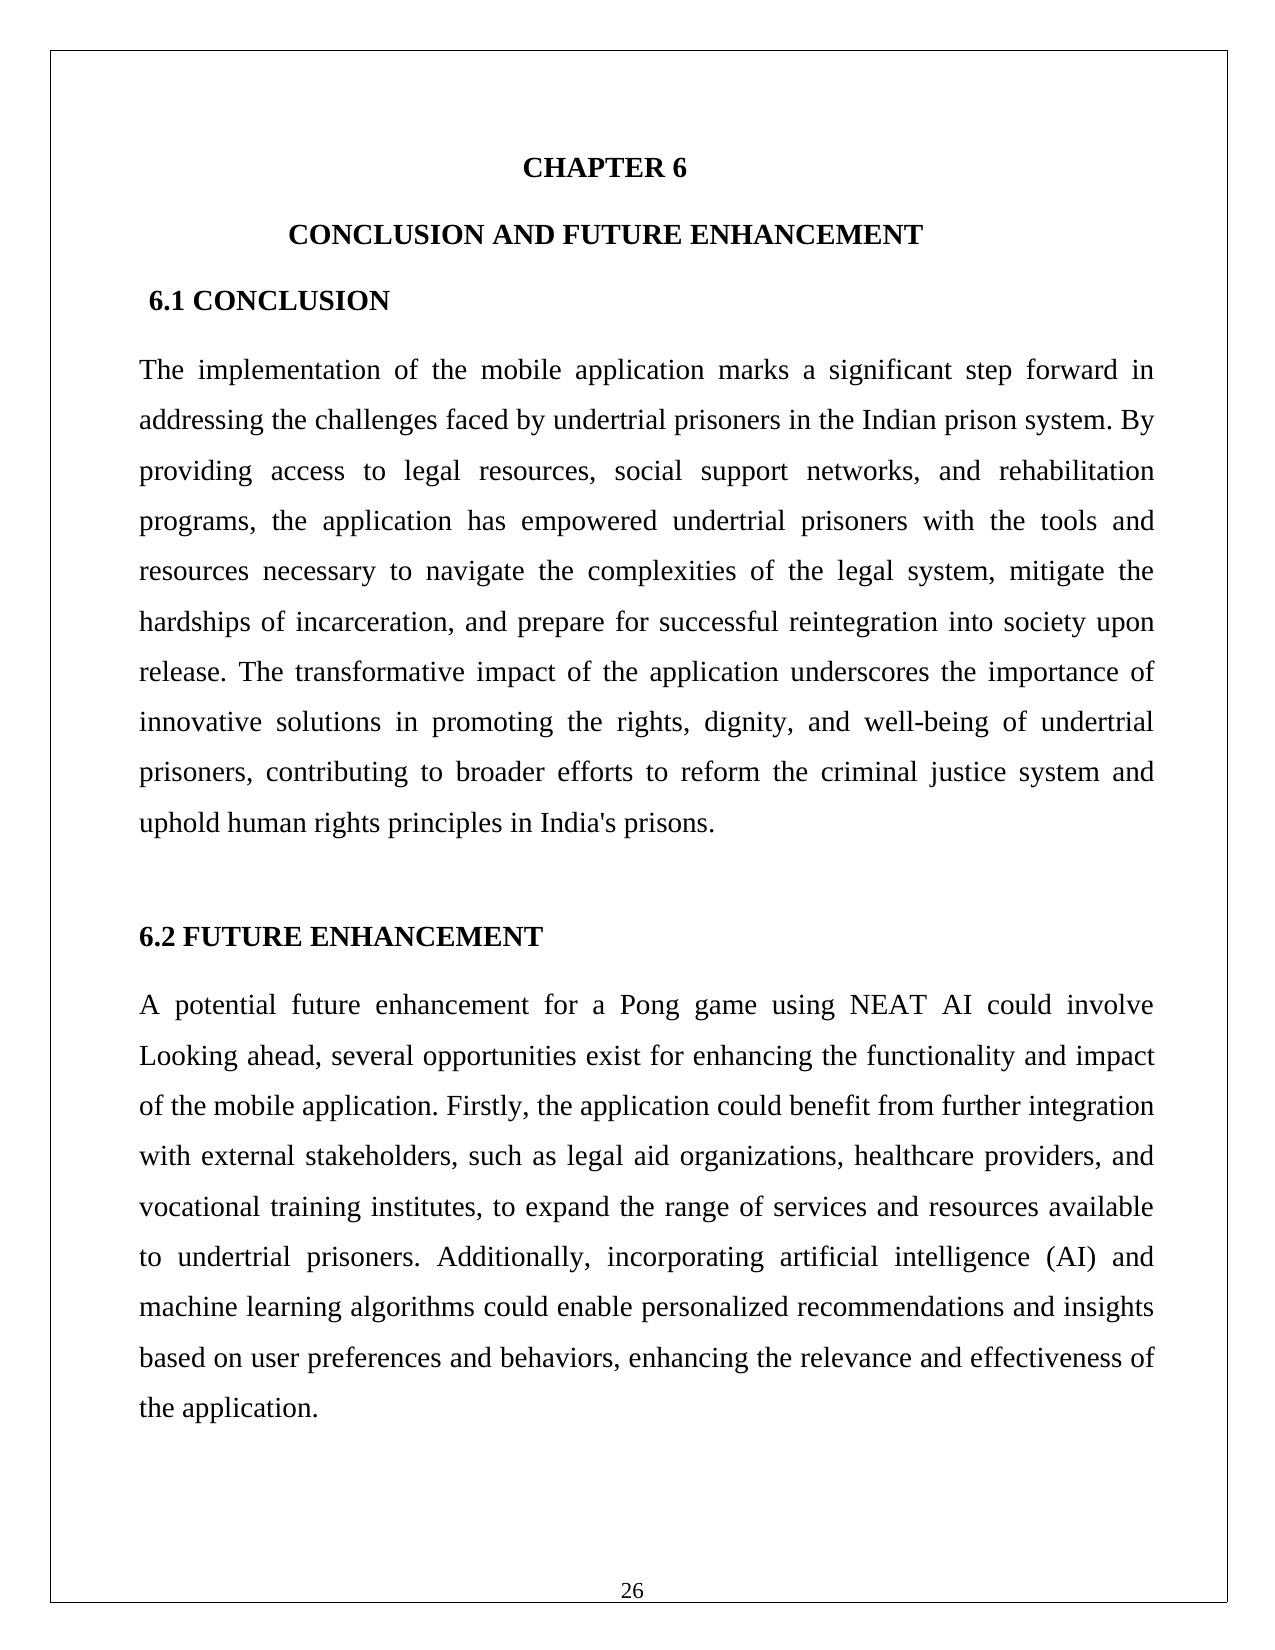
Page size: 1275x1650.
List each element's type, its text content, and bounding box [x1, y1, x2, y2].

text CONCLUSION AND FUTURE ENHANCEMENT [244, 217, 967, 251]
subtitle CHAPTER 6 [243, 151, 967, 184]
subtitle 6.2 FUTURE ENHANCEMENT [139, 919, 1214, 953]
text The implementation of the mobile application marks a significant step forward in addressing the challenges faced by undertrial prisoners in the Indian prison system. By providing access to legal resources, social support networks, and rehabilitation programs, the application has empowered undertrial prisoners with the tools and resources necessary to navigate the complexities of the legal system, mitigate the hardships of incarceration, and prepare for successful reintegration into society upon release. The transformative impact of the application underscores the importance of innovative solutions in promoting the rights, dignity, and well-being of undertrial prisoners, contributing to broader efforts to reform the criminal justice system and uphold human rights principles in India's prisons. [139, 352, 1156, 838]
text A potential future enhancement for a Pong game using NEAT AI could involve Looking ahead, several opportunities exist for enhancing the functionality and impact of the mobile application. Firstly, the application could benefit from further integration with external stakeholders, such as legal aid organizations, healthcare providers, and vocational training institutes, to expand the range of services and resources available to undertrial prisoners. Additionally, incorporating artificial intelligence (AI) and machine learning algorithms could enable personalized recommendations and insights based on user preferences and behaviors, enhancing the relevance and effectiveness of the application. [139, 987, 1156, 1423]
subtitle 6.1 CONCLUSION [148, 283, 1214, 317]
